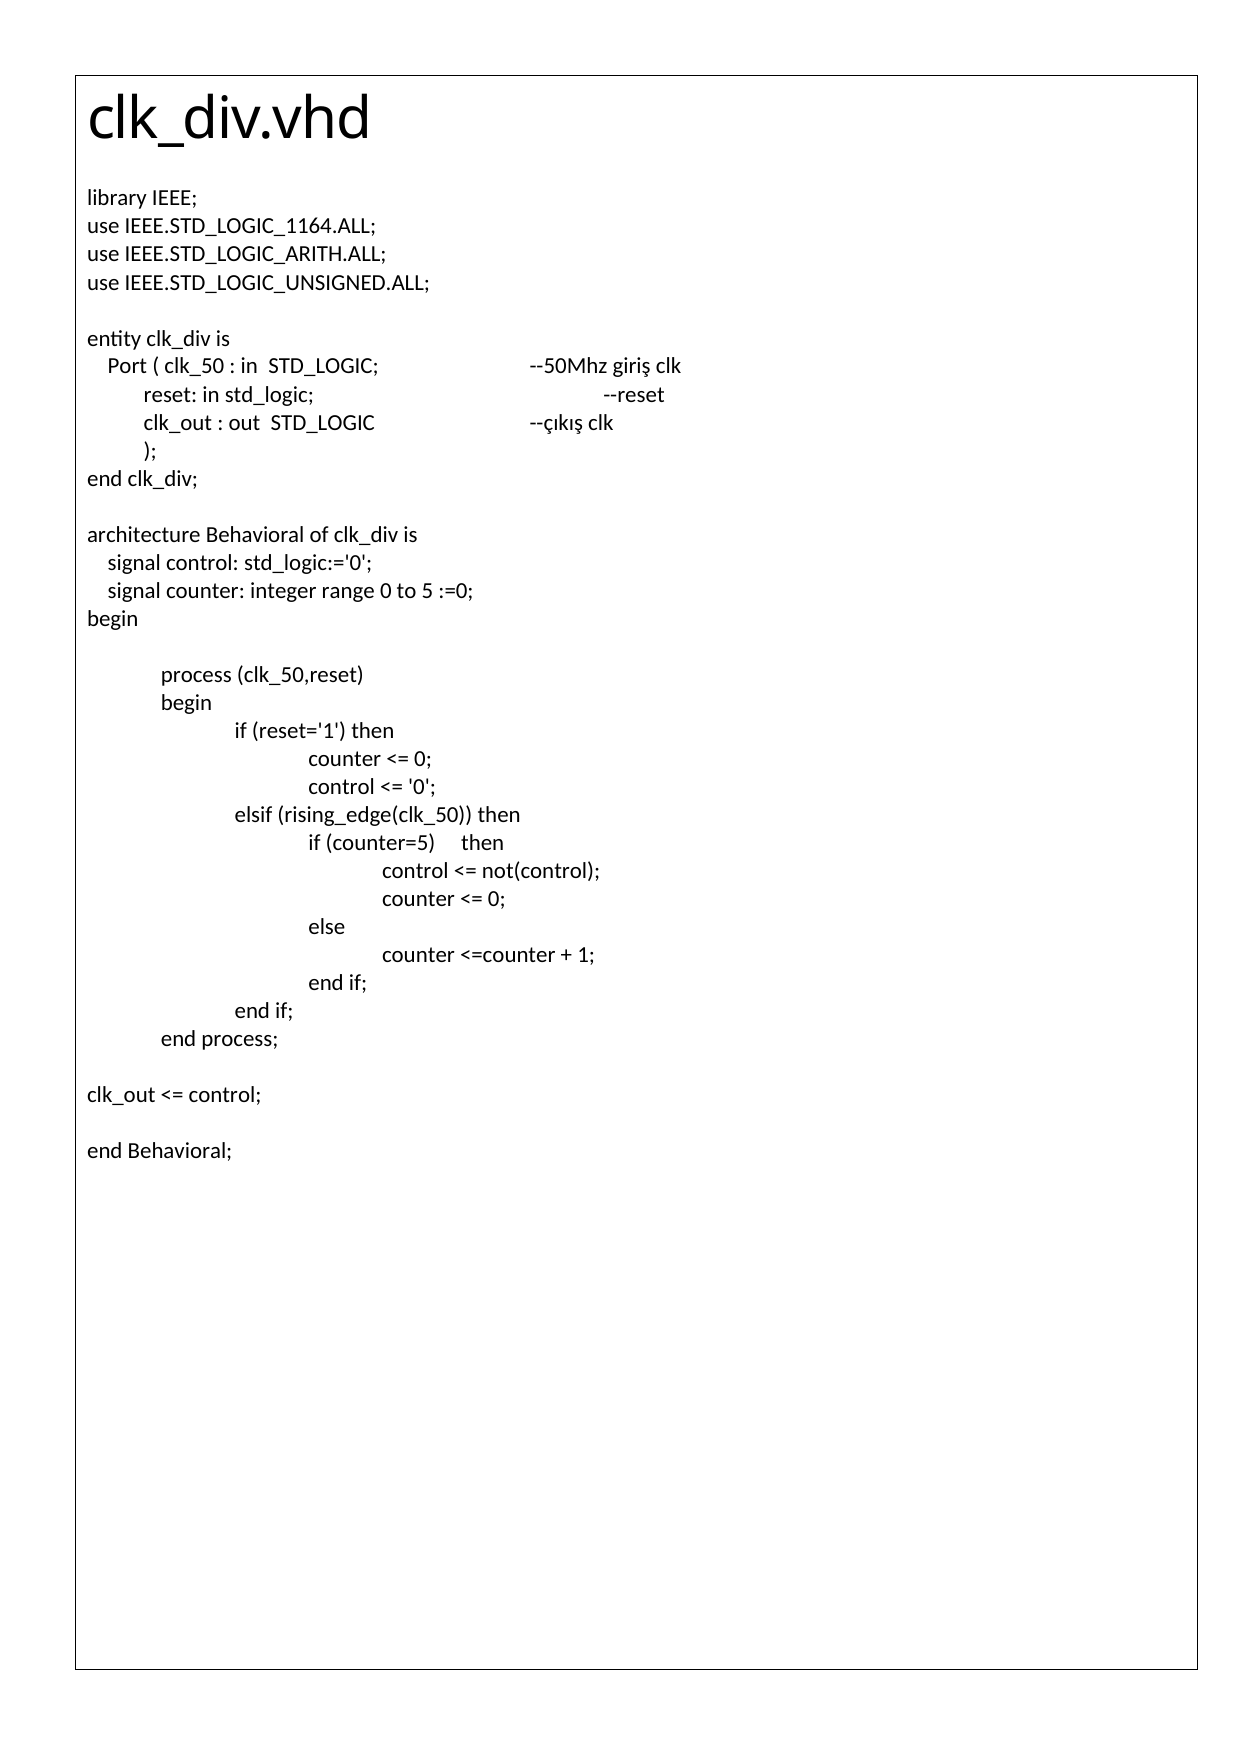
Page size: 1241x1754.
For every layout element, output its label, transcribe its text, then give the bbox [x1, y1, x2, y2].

table_header clk_div.vhd library IEEE; use IEEE.STD_LOGIC_1164.ALL; use IEEE.STD_LOGIC_ARITH.ALL; use IEEE.STD_LOGIC_UNSIGNED.ALL; entity clk_div is Port ( clk_50 : in STD_LOGIC; --50Mhz giriş clk reset: in std_logic; --reset clk_out : out STD_LOGIC --çıkış clk ); end clk_div; architecture Behavioral of clk_div is signal control: std_logic:='0'; signal counter: integer range 0 to 5 :=0; begin process (clk_50,reset) begin if (reset='1') then counter <= 0; control <= '0'; elsif (rising_edge(clk_50)) then if (counter=5) then control <= not(control); counter <= 0; else counter <=counter + 1; end if; end if; end process; clk_out <= control; end Behavioral; [76, 76, 1197, 1669]
